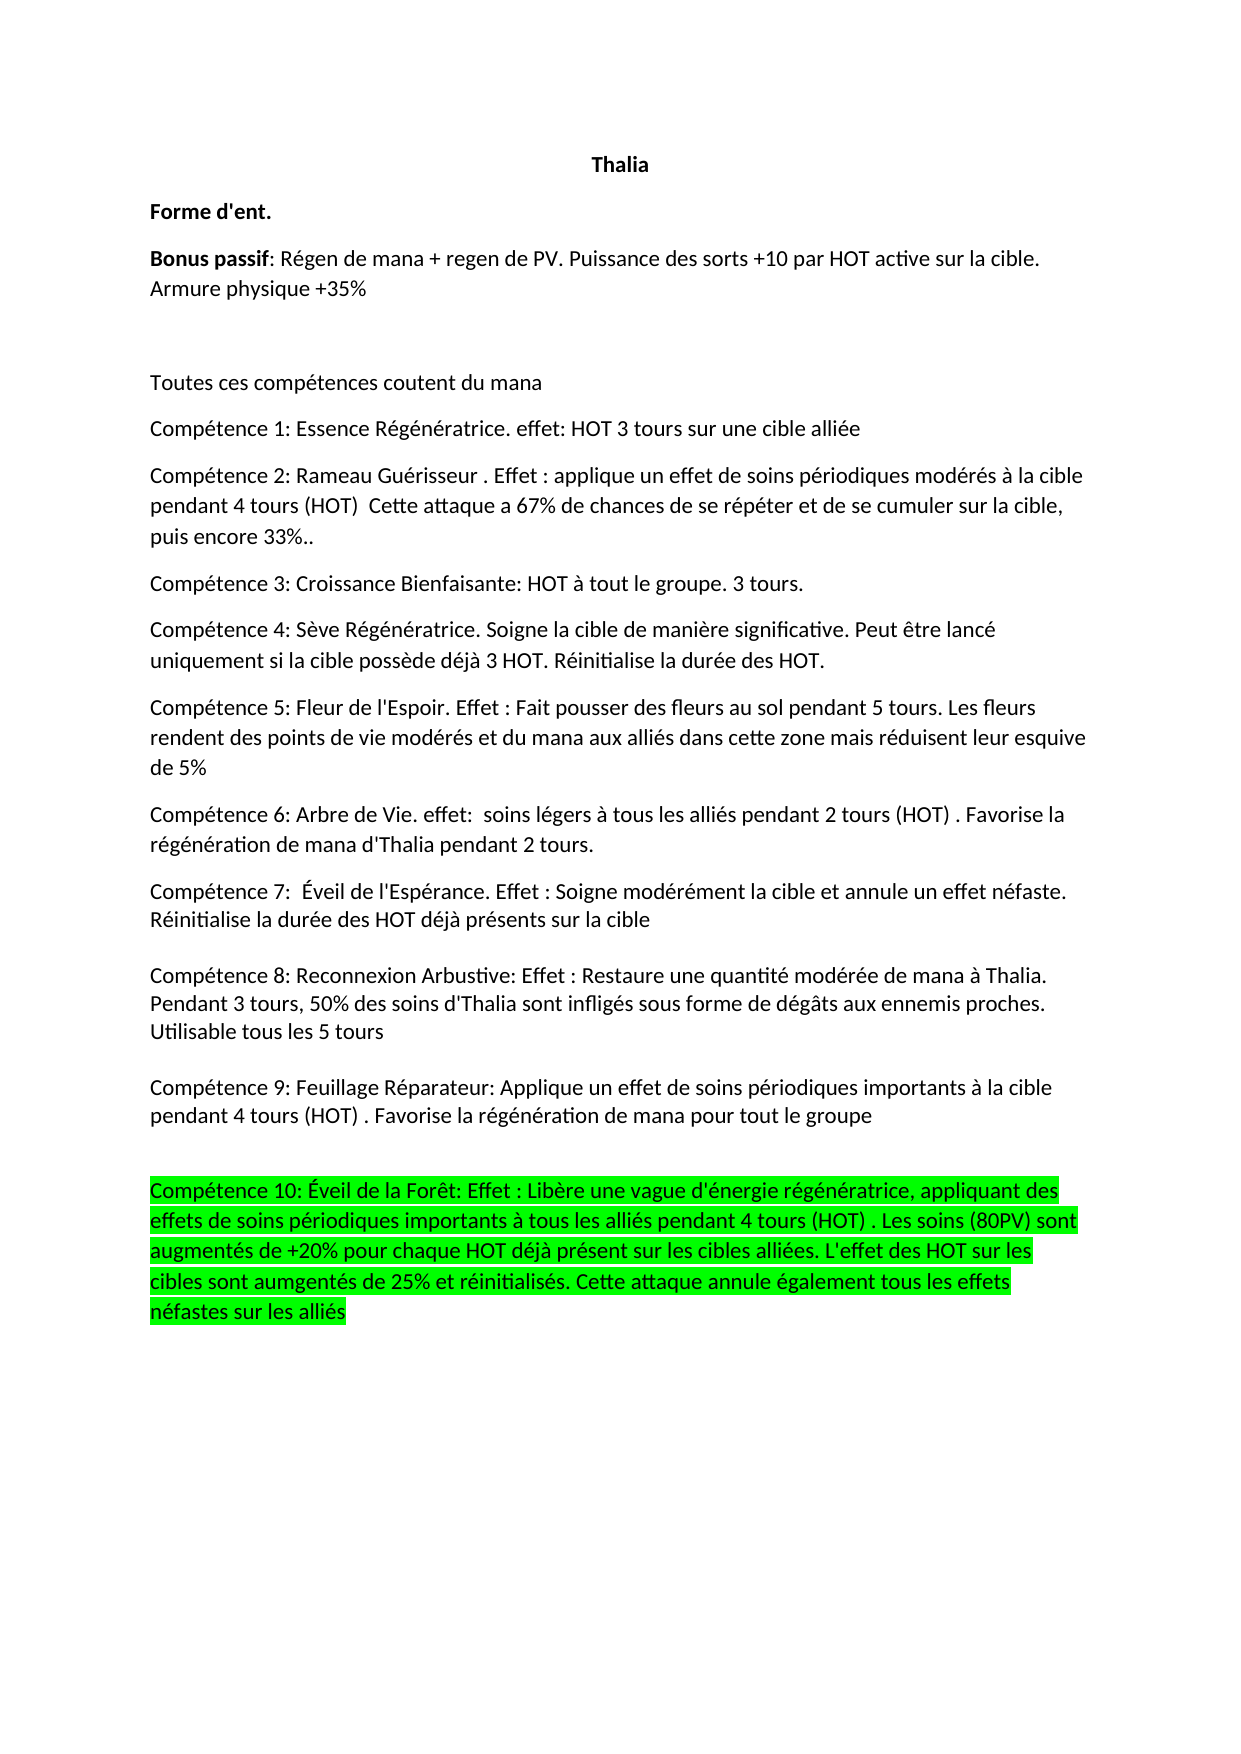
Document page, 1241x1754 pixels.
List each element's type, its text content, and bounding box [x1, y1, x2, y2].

text Compétence 3: Croissance Bienfaisante: HOT à tout le groupe. 3 tours. [150, 569, 1090, 597]
text Compétence 1: Essence Régénératrice. effet: HOT 3 tours sur une cible alliée [150, 414, 1090, 443]
text Compétence 7: Éveil de l'Espérance. Effet : Soigne modérément la cible et annule un effet néfaste. Réinitialise la durée des HOT déjà présents sur la cible [150, 877, 1090, 933]
text Bonus passif: Régen de mana + regen de PV. Puissance des sorts +10 par HOT active sur la cible. Armure physique +35% [150, 244, 1090, 302]
text Compétence 5: Fleur de l'Espoir. Effet : Fait pousser des fleurs au sol pendant 5 tours. Les fleurs rendent des points de vie modérés et du mana aux alliés dans cette zone mais réduisent leur esquive de 5% [150, 693, 1090, 781]
text Compétence 10: Éveil de la Forêt: Effet : Libère une vague d'énergie régénératrice, appliquant des effets de soins périodiques importants à tous les alliés pendant 4 tours (HOT) . Les soins (80PV) sont augmentés de +20% pour chaque HOT déjà présent sur les cibles alliées. L'effet des HOT sur les cibles sont aumgentés de 25% et réinitialisés. Cette attaque annule également tous les effets néfastes sur les alliés [150, 1176, 1090, 1325]
text Compétence 4: Sève Régénératrice. Soigne la cible de manière significative. Peut être lancé uniquement si la cible possède déjà 3 HOT. Réinitialise la durée des HOT. [150, 616, 1090, 674]
text Compétence 2: Rameau Guérisseur . Effet : applique un effet de soins périodiques modérés à la cible pendant 4 tours (HOT) Cette attaque a 67% de chances de se répéter et de se cumuler sur la cible, puis encore 33%.. [150, 461, 1090, 550]
text Toutes ces compétences coutent du mana [150, 368, 1090, 396]
text Thalia [150, 150, 1090, 178]
text Compétence 6: Arbre de Vie. effet: soins légers à tous les alliés pendant 2 tours (HOT) . Favorise la régénération de mana d'Thalia pendant 2 tours. [150, 800, 1090, 858]
text Compétence 8: Reconnexion Arbustive: Effet : Restaure une quantité modérée de mana à Thalia. Pendant 3 tours, 50% des soins d'Thalia sont infligés sous forme de dégâts aux ennemis proches. Utilisable tous les 5 tours [150, 961, 1090, 1045]
text Forme d'ent. [150, 197, 1090, 225]
text Compétence 9: Feuillage Réparateur: Applique un effet de soins périodiques importants à la cible pendant 4 tours (HOT) . Favorise la régénération de mana pour tout le groupe [150, 1073, 1090, 1129]
